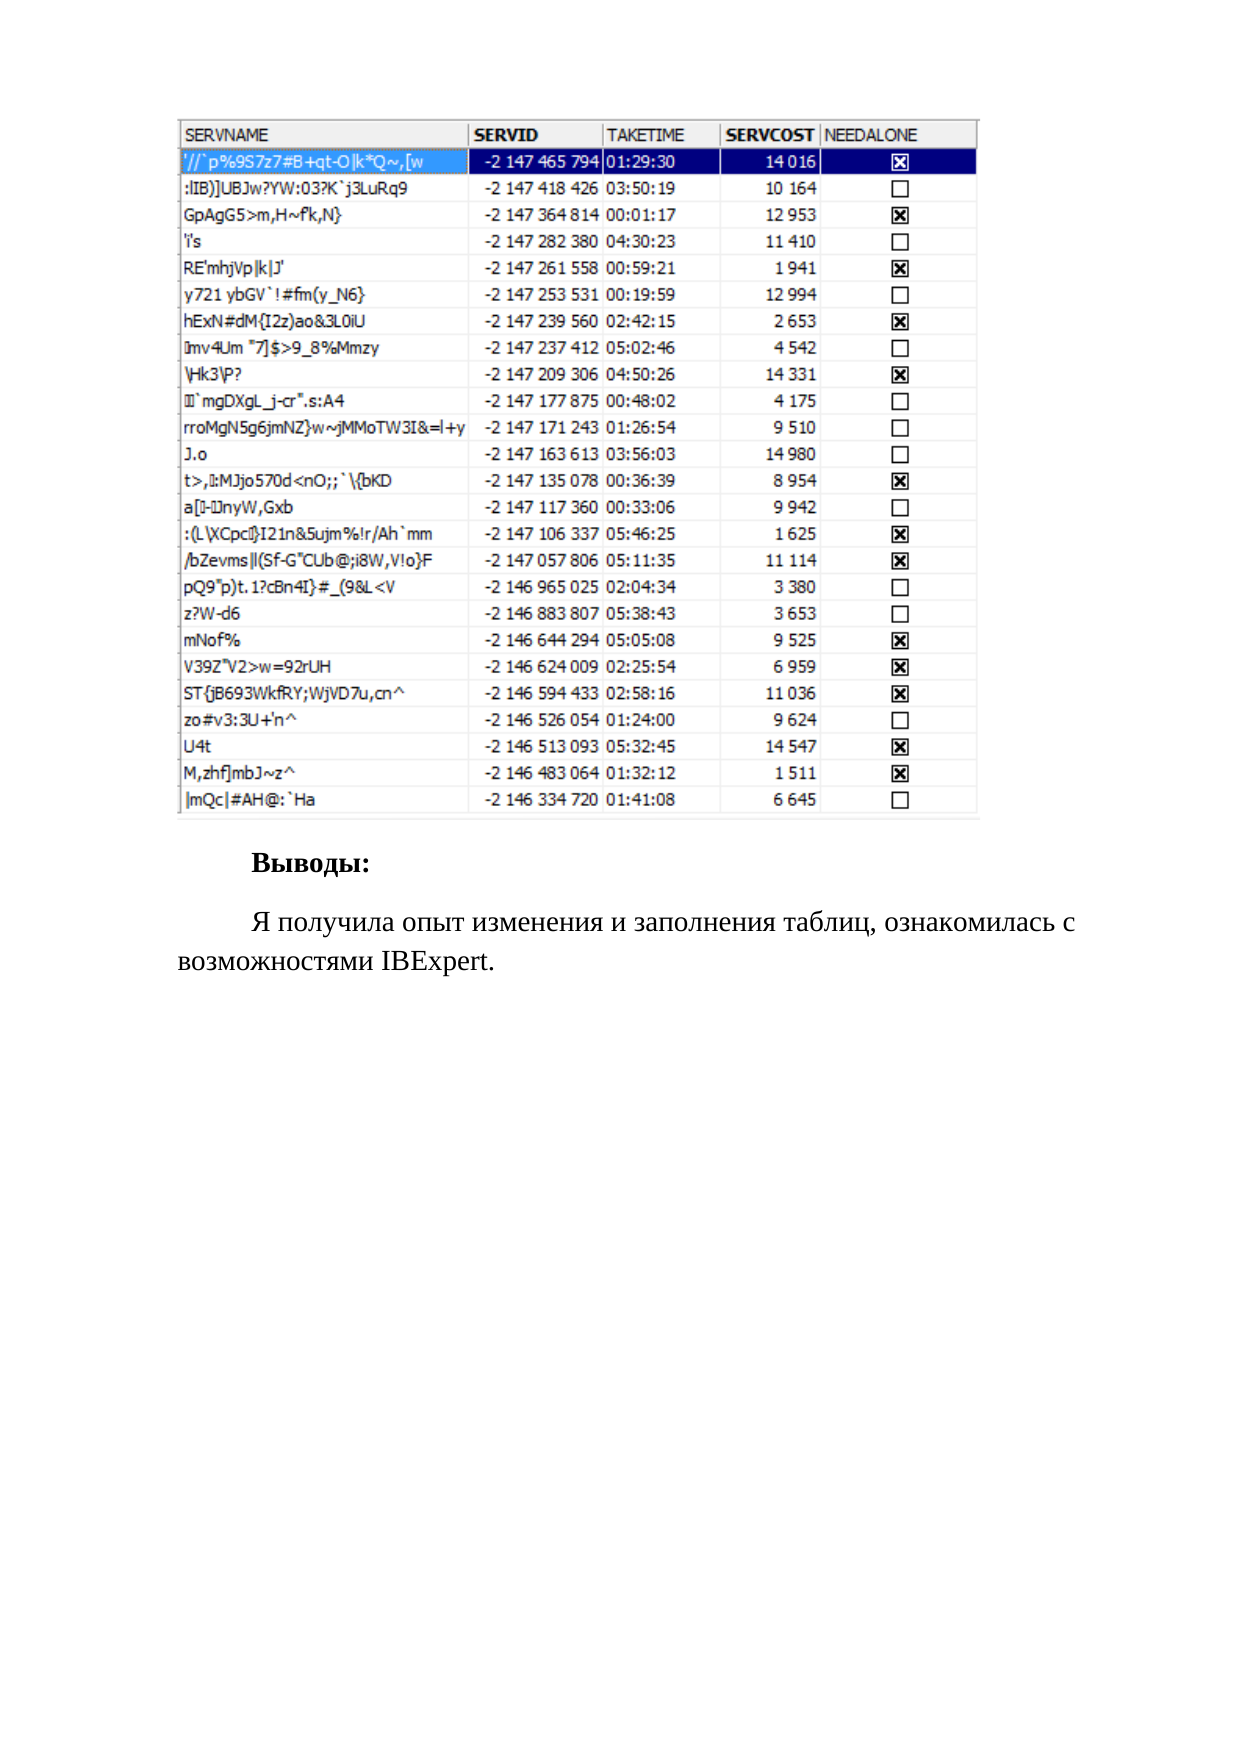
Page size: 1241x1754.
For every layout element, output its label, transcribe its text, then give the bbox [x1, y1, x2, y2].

text Я получила опыт изменения и заполнения таблиц, ознакомилась с возможностями IBExpert. [177, 904, 1152, 976]
picture [177, 118, 981, 820]
text Выводы: [177, 845, 1152, 878]
